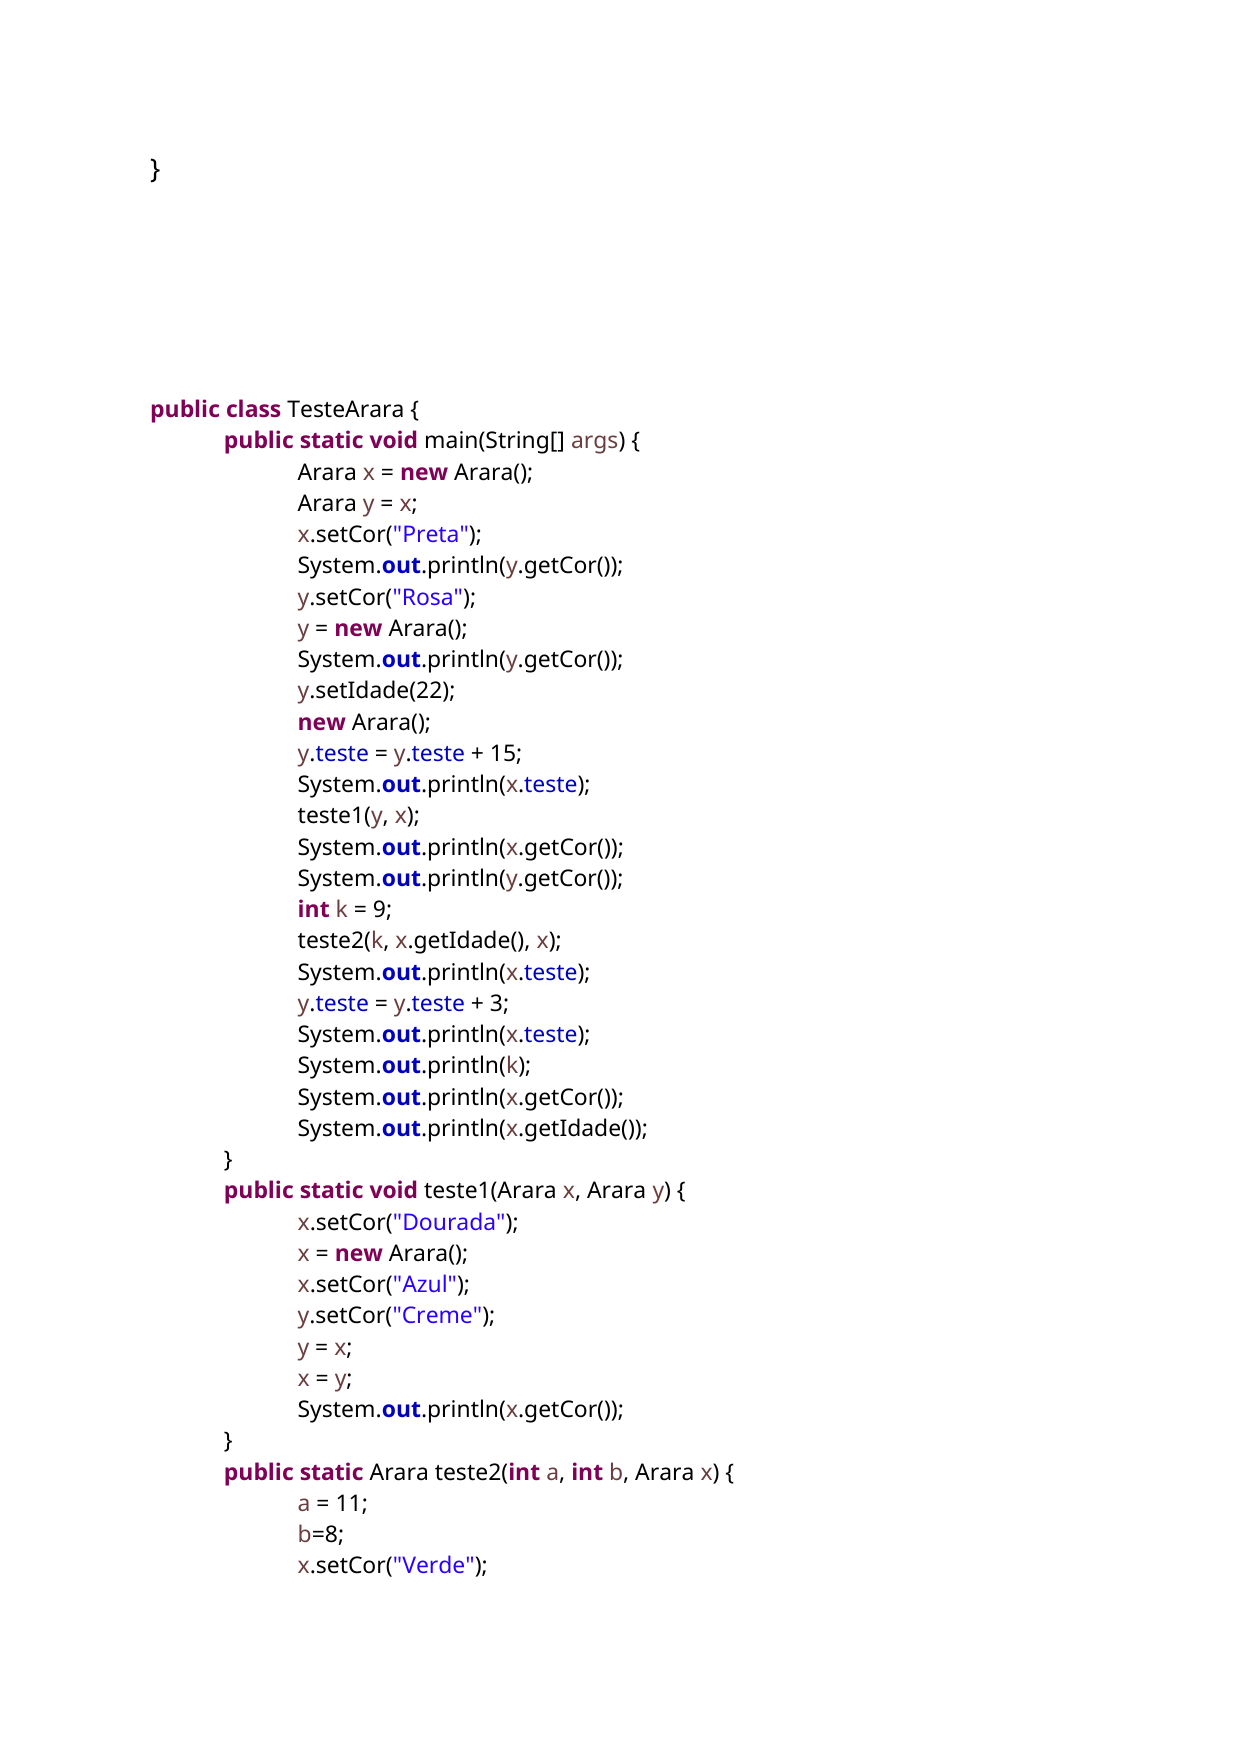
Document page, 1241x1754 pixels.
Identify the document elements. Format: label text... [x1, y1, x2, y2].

text System.out.println(x.getCor()); [150, 1081, 1090, 1112]
text System.out.println(x.getCor()); [150, 831, 1090, 862]
text System.out.println(x.teste); [150, 956, 1090, 987]
text System.out.println(y.getCor()); [150, 862, 1090, 893]
text public class TesteArara { [150, 393, 1090, 424]
text x.setCor("Verde"); [150, 1549, 1090, 1581]
text b=8; [150, 1518, 1090, 1549]
text System.out.println(y.getCor()); [150, 643, 1090, 674]
text } [150, 150, 1090, 187]
text x.setCor("Azul"); [150, 1268, 1090, 1299]
text public static Arara teste2(int a, int b, Arara x) { [150, 1456, 1090, 1487]
text teste2(k, x.getIdade(), x); [150, 924, 1090, 956]
text teste1(y, x); [150, 799, 1090, 831]
text x.setCor("Preta"); [150, 518, 1090, 549]
text x = y; [150, 1362, 1090, 1393]
text a = 11; [150, 1487, 1090, 1518]
text } [150, 1143, 1090, 1174]
text y = x; [150, 1331, 1090, 1362]
text public static void teste1(Arara x, Arara y) { [150, 1174, 1090, 1206]
text y.setIdade(22); [150, 674, 1090, 706]
text System.out.println(x.getCor()); [150, 1393, 1090, 1424]
text new Arara(); [150, 706, 1090, 737]
text y = new Arara(); [150, 612, 1090, 643]
text y.teste = y.teste + 15; [150, 737, 1090, 768]
text System.out.println(x.teste); [150, 1018, 1090, 1049]
text y.setCor("Rosa"); [150, 581, 1090, 612]
text System.out.println(x.teste); [150, 768, 1090, 799]
text System.out.println(k); [150, 1049, 1090, 1081]
text int k = 9; [150, 893, 1090, 924]
text } [150, 1424, 1090, 1456]
text y.teste = y.teste + 3; [150, 987, 1090, 1018]
text Arara y = x; [150, 487, 1090, 518]
text x = new Arara(); [150, 1237, 1090, 1268]
text y.setCor("Creme"); [150, 1299, 1090, 1331]
text Arara x = new Arara(); [150, 456, 1090, 487]
text x.setCor("Dourada"); [150, 1206, 1090, 1237]
text System.out.println(y.getCor()); [150, 549, 1090, 581]
text public static void main(String[] args) { [150, 424, 1090, 456]
text System.out.println(x.getIdade()); [150, 1112, 1090, 1143]
